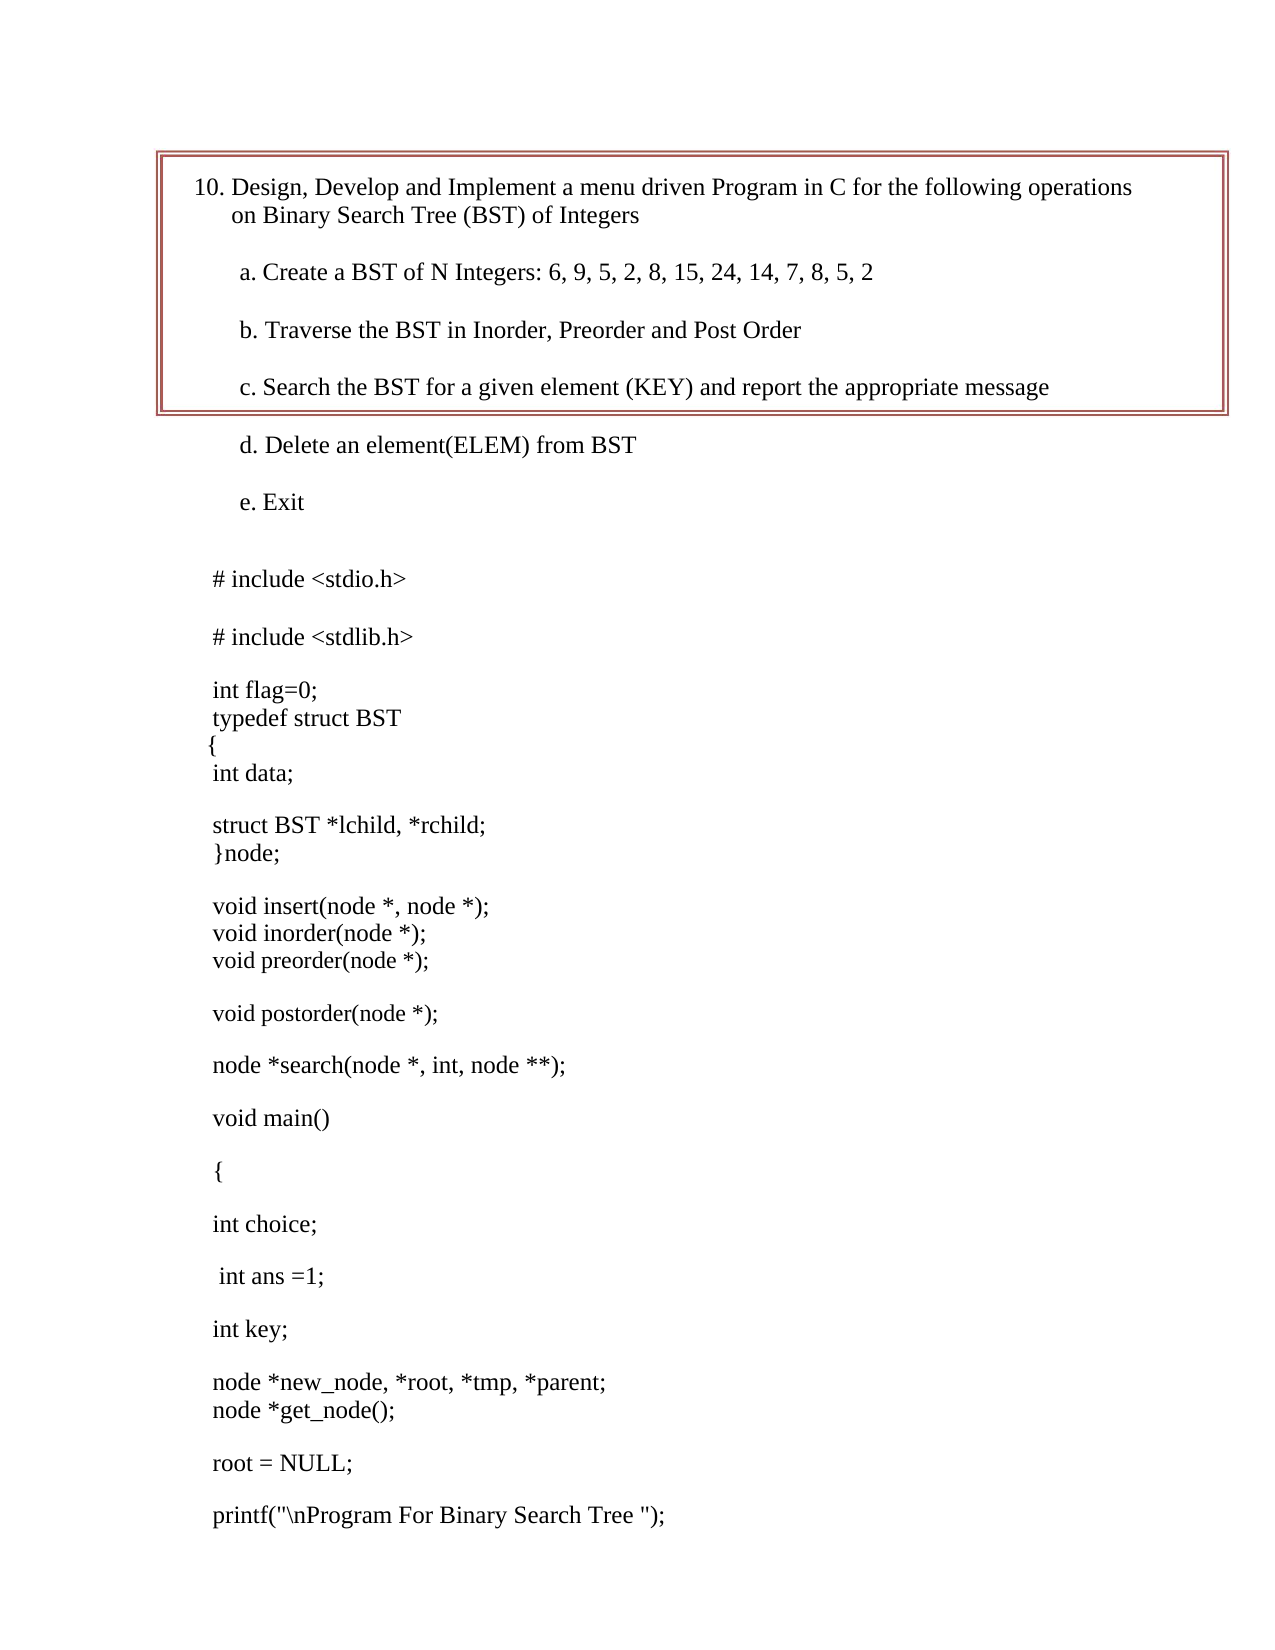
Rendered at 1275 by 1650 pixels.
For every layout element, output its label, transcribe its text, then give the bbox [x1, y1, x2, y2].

list include <stdio.h> [212, 564, 1162, 593]
text int choice; [212, 1209, 1162, 1237]
text printf("\nProgram For Binary Search Tree "); [212, 1501, 1162, 1529]
text void inorder(node *); [212, 920, 1162, 947]
text { [212, 1156, 1162, 1184]
text node *get_node(); [212, 1396, 1162, 1424]
text node *new_node, *root, *tmp, *parent; [212, 1367, 1162, 1396]
text int data; [212, 759, 1162, 787]
text struct BST *lchild, *rchild; [212, 811, 1162, 839]
list Design, Develop and Implement a menu driven Program in C for the following operations on Binary Search Tree (BST) of Integers [194, 174, 1162, 229]
text int ans =1; [219, 1261, 1162, 1290]
text int key; [212, 1314, 1162, 1343]
text int flag=0; [212, 675, 1162, 703]
text void main() [212, 1103, 1162, 1132]
text }node; [212, 839, 1162, 867]
list Exit [239, 487, 1162, 516]
list Traverse the BST in Inorder, Preorder and Post Order [239, 315, 1162, 344]
list Search the BST for a given element (KEY) and report the appropriate message [239, 372, 1162, 401]
picture [153, 148, 1231, 418]
list Delete an element(ELEM) from BST [239, 430, 1162, 459]
text void insert(node *, node *); [212, 891, 1162, 920]
text void preorder(node *); [212, 947, 1162, 974]
list Create a BST of N Integers: 6, 9, 5, 2, 8, 15, 24, 14, 7, 8, 5, 2 [239, 257, 1162, 286]
list include <stdlib.h> [212, 622, 1162, 651]
text { [206, 732, 1162, 759]
text root = NULL; [212, 1448, 1162, 1476]
text typedef struct BST [212, 703, 1162, 732]
text node *search(node *, int, node **); [212, 1050, 1162, 1079]
text void postorder(node *); [212, 998, 1162, 1026]
